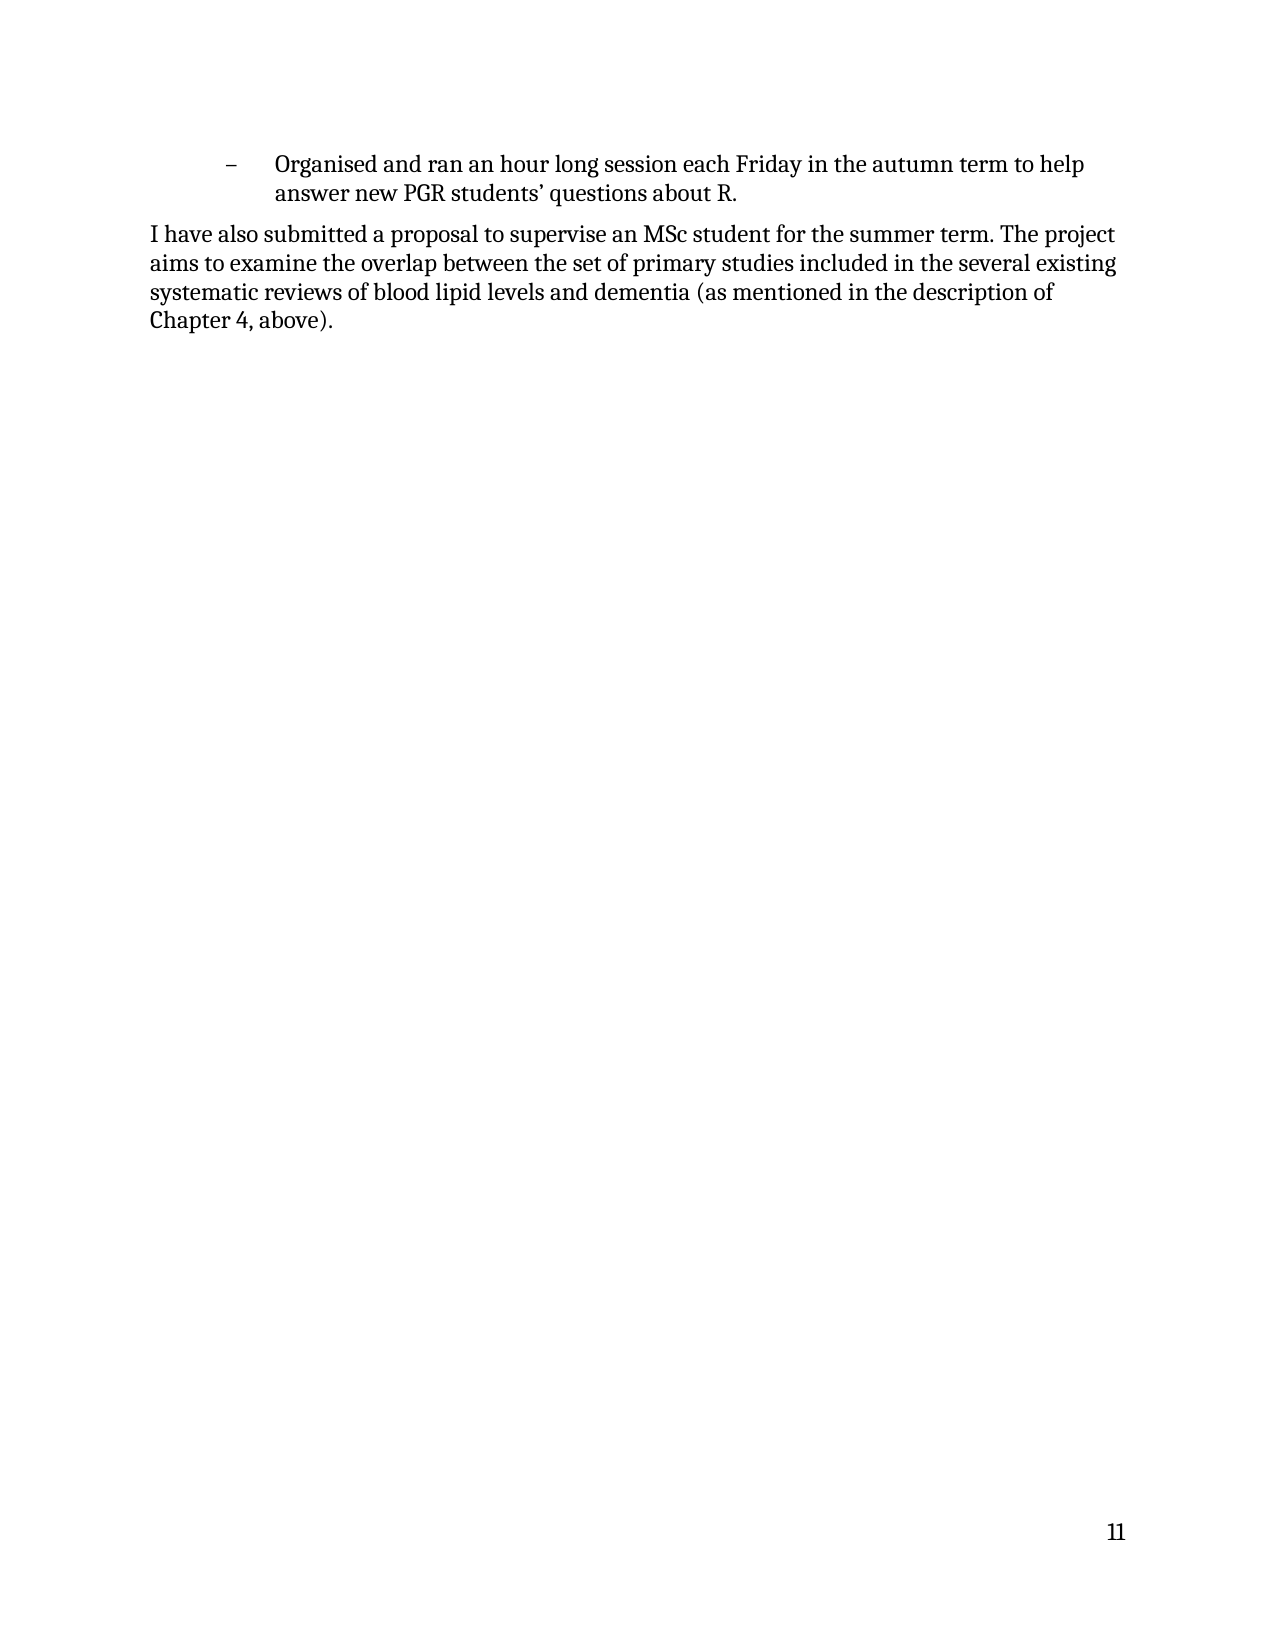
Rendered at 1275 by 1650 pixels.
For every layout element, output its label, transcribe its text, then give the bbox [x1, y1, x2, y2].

list Organised and ran an hour long session each Friday in the autumn term to help answer new PGR students’ questions about R. [225, 150, 1125, 207]
text I have also submitted a proposal to supervise an MSc student for the summer term. The project aims to examine the overlap between the set of primary studies included in the several existing systematic reviews of blood lipid levels and dementia (as mentioned in the description of Chapter 4, above). [150, 220, 1125, 335]
